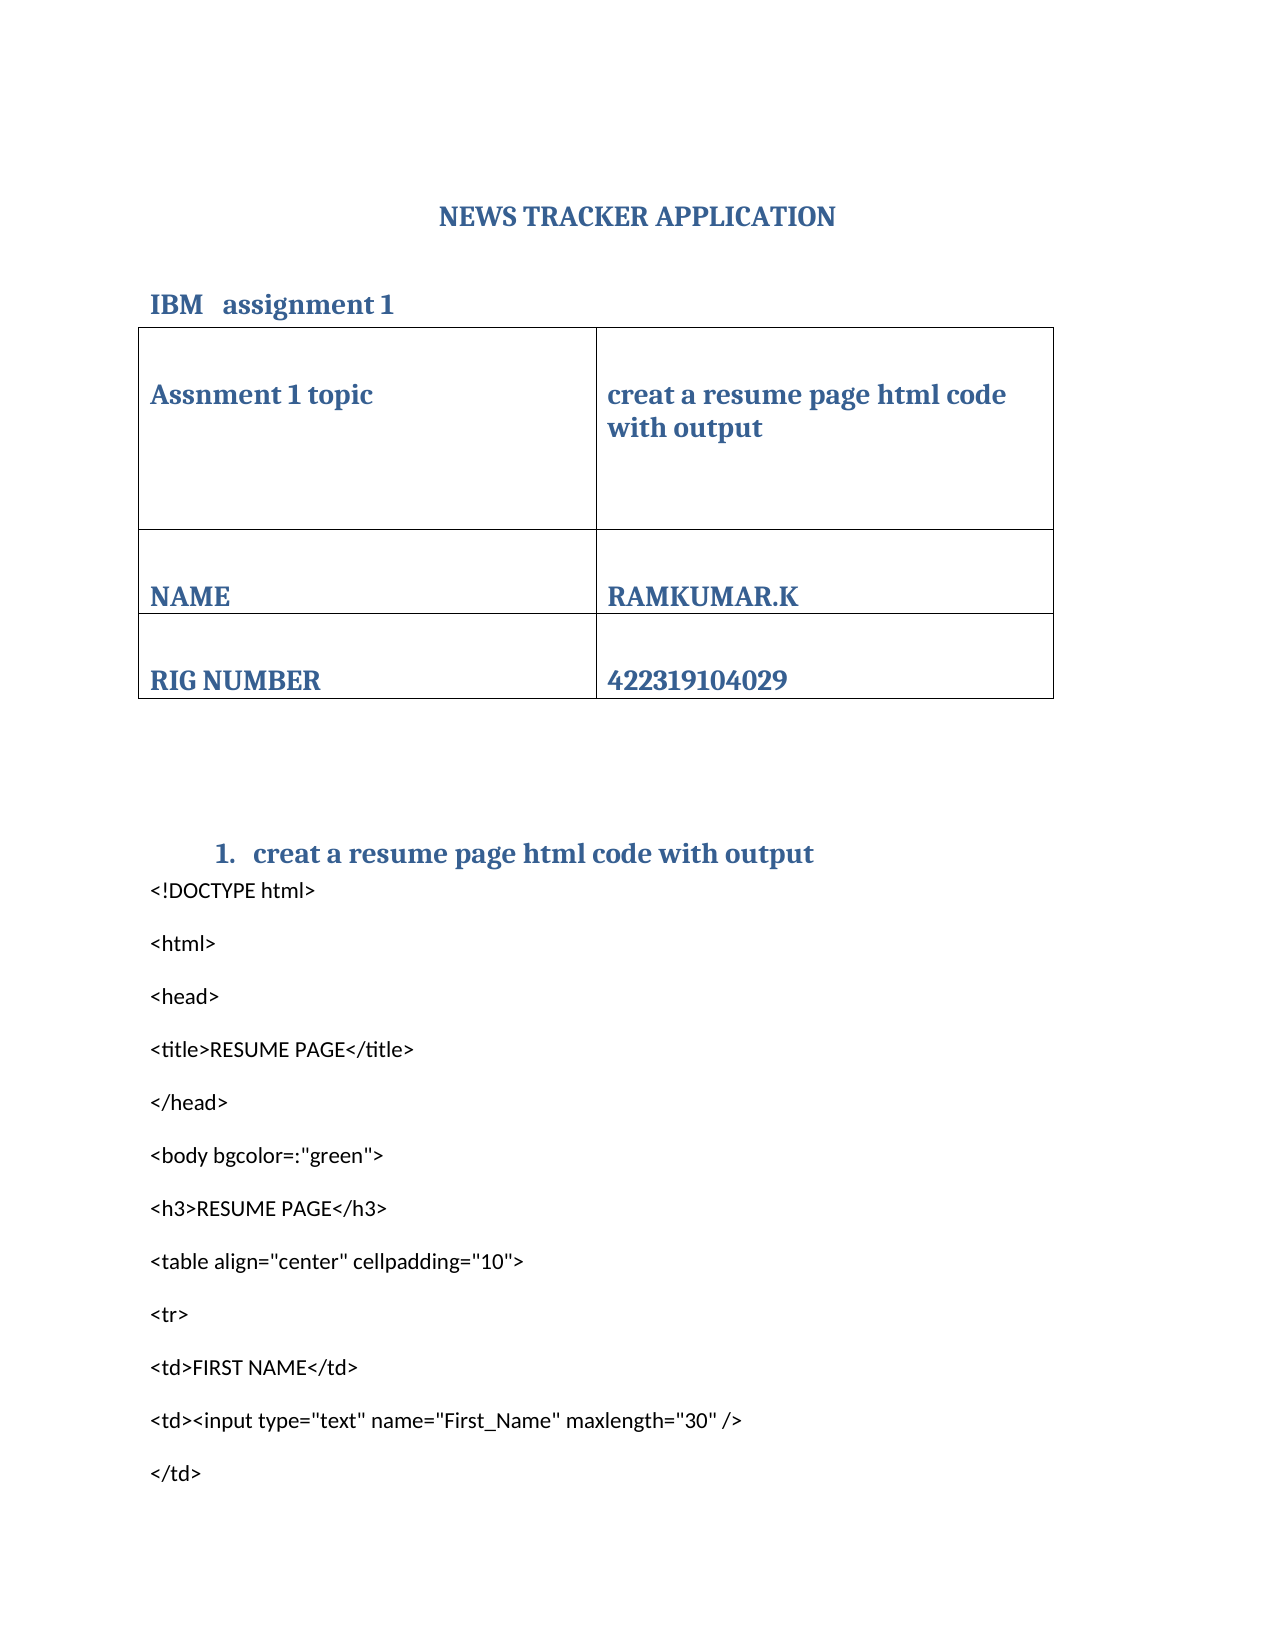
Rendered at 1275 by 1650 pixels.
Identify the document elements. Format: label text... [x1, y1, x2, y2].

text <h3>RESUME PAGE</h3> [150, 1194, 1125, 1222]
subtitle IBM assignment 1 [150, 288, 1125, 322]
text </td> [150, 1459, 1125, 1487]
table_header Assnment 1 topic [139, 328, 596, 529]
text <td>FIRST NAME</td> [150, 1353, 1125, 1381]
text </head> [150, 1088, 1125, 1116]
text <html> [150, 929, 1125, 957]
text <tr> [150, 1300, 1125, 1328]
table_header creat a resume page html code with output [597, 328, 1053, 529]
text <head> [150, 982, 1125, 1010]
table_cell RIG NUMBER [139, 614, 596, 698]
table_cell NAME [139, 530, 596, 613]
text <title>RESUME PAGE</title> [150, 1035, 1125, 1063]
subtitle creat a resume page html code with output [216, 837, 1125, 871]
text <td><input type="text" name="First_Name" maxlength="30" /> [150, 1406, 1125, 1434]
text <table align="center" cellpadding="10"> [150, 1247, 1125, 1275]
subtitle NEWS TRACKER APPLICATION [150, 200, 1125, 233]
text <!DOCTYPE html> [150, 876, 1125, 904]
text <body bgcolor=:"green"> [150, 1141, 1125, 1169]
table_cell RAMKUMAR.K [597, 530, 1053, 613]
table_cell 422319104029 [597, 614, 1053, 698]
